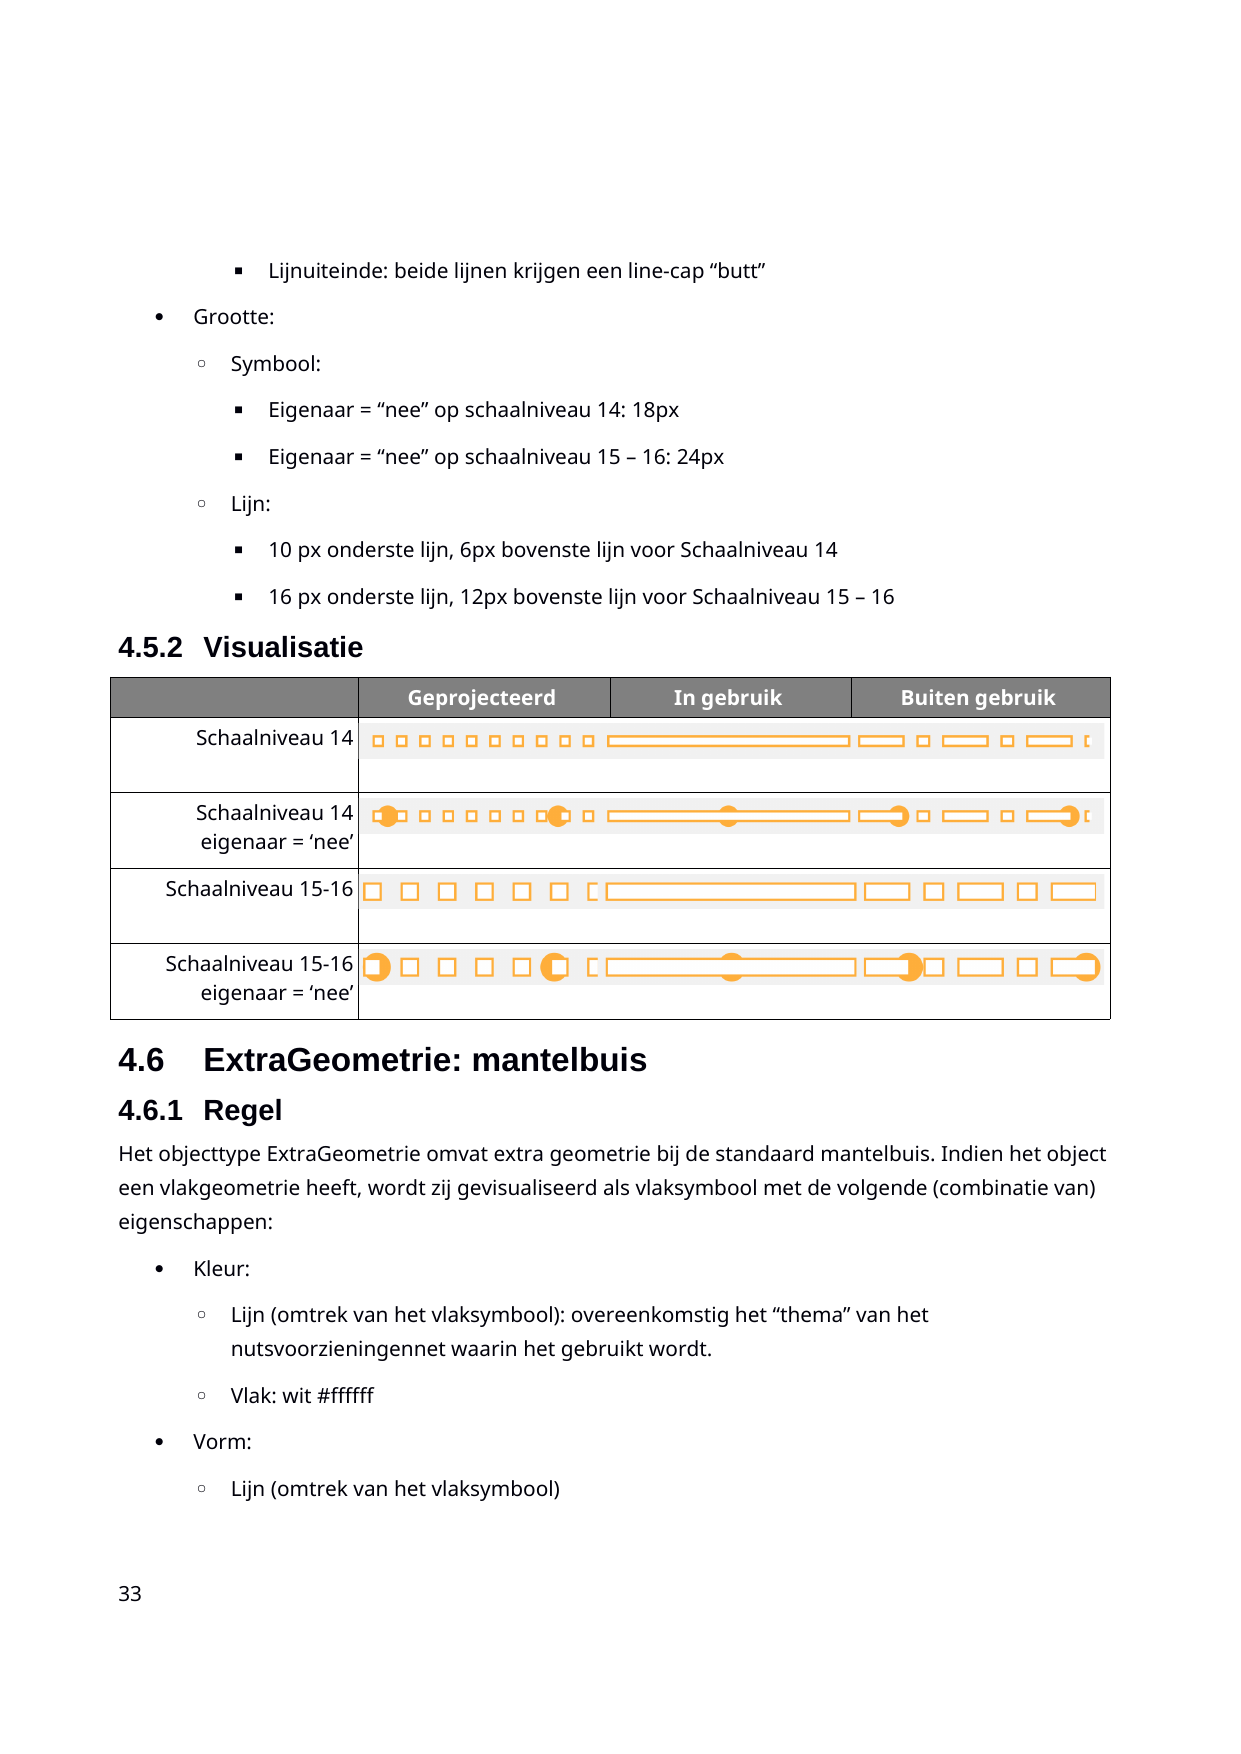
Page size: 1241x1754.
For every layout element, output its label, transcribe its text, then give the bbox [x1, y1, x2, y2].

list Vorm: [156, 1427, 1122, 1456]
subtitle Regel [118, 1093, 1122, 1127]
subtitle ExtraGeometrie: mantelbuis [118, 1040, 1122, 1078]
picture [358, 874, 1105, 909]
picture [358, 949, 1105, 985]
list Eigenaar = “nee” op schaalniveau 15 – 16: 24px [231, 442, 1122, 471]
picture [358, 723, 1105, 759]
list Lijn: [193, 489, 1122, 517]
list Symbool: [193, 349, 1122, 377]
list Lijn (omtrek van het vlaksymbool): overeenkomstig het “thema” van het nutsvoorzieningennet waarin het gebruikt wordt. [193, 1300, 1122, 1363]
table_cell Schaalniveau 15-16 [111, 869, 358, 943]
table_cell [359, 793, 1110, 868]
table_header In gebruik [611, 678, 851, 717]
list Vlak: wit #ffffff [193, 1381, 1122, 1409]
table_cell Schaalniveau 15-16 eigenaar = ‘nee’ [111, 944, 358, 1019]
table_cell Schaalniveau 14 [111, 718, 358, 792]
list Lijnuiteinde: beide lijnen krijgen een line-cap “butt” [231, 256, 1122, 284]
table_header Geprojecteerd [359, 678, 610, 717]
list Eigenaar = “nee” op schaalniveau 14: 18px [231, 396, 1122, 424]
list Kleur: [156, 1254, 1122, 1282]
table_cell [359, 718, 1110, 792]
subtitle Visualisatie [118, 631, 1122, 664]
table_cell [359, 869, 1110, 943]
list Grootte: [156, 302, 1122, 331]
text Het objecttype ExtraGeometrie omvat extra geometrie bij de standaard mantelbuis. Indien het object een vlakgeometrie heeft, wordt zij gevisualiseerd als vlaksymbool met de volgende (combinatie van) eigenschappen: [118, 1139, 1122, 1236]
list Lijn (omtrek van het vlaksymbool) [193, 1474, 1122, 1502]
list 16 px onderste lijn, 12px bovenste lijn voor Schaalniveau 15 – 16 [231, 582, 1122, 610]
table_cell Schaalniveau 14 eigenaar = ‘nee’ [111, 793, 358, 868]
table_header [111, 678, 358, 717]
list 10 px onderste lijn, 6px bovenste lijn voor Schaalniveau 14 [231, 535, 1122, 564]
table_cell [359, 944, 1110, 1019]
table_header Buiten gebruik [852, 678, 1110, 717]
picture [358, 798, 1105, 834]
